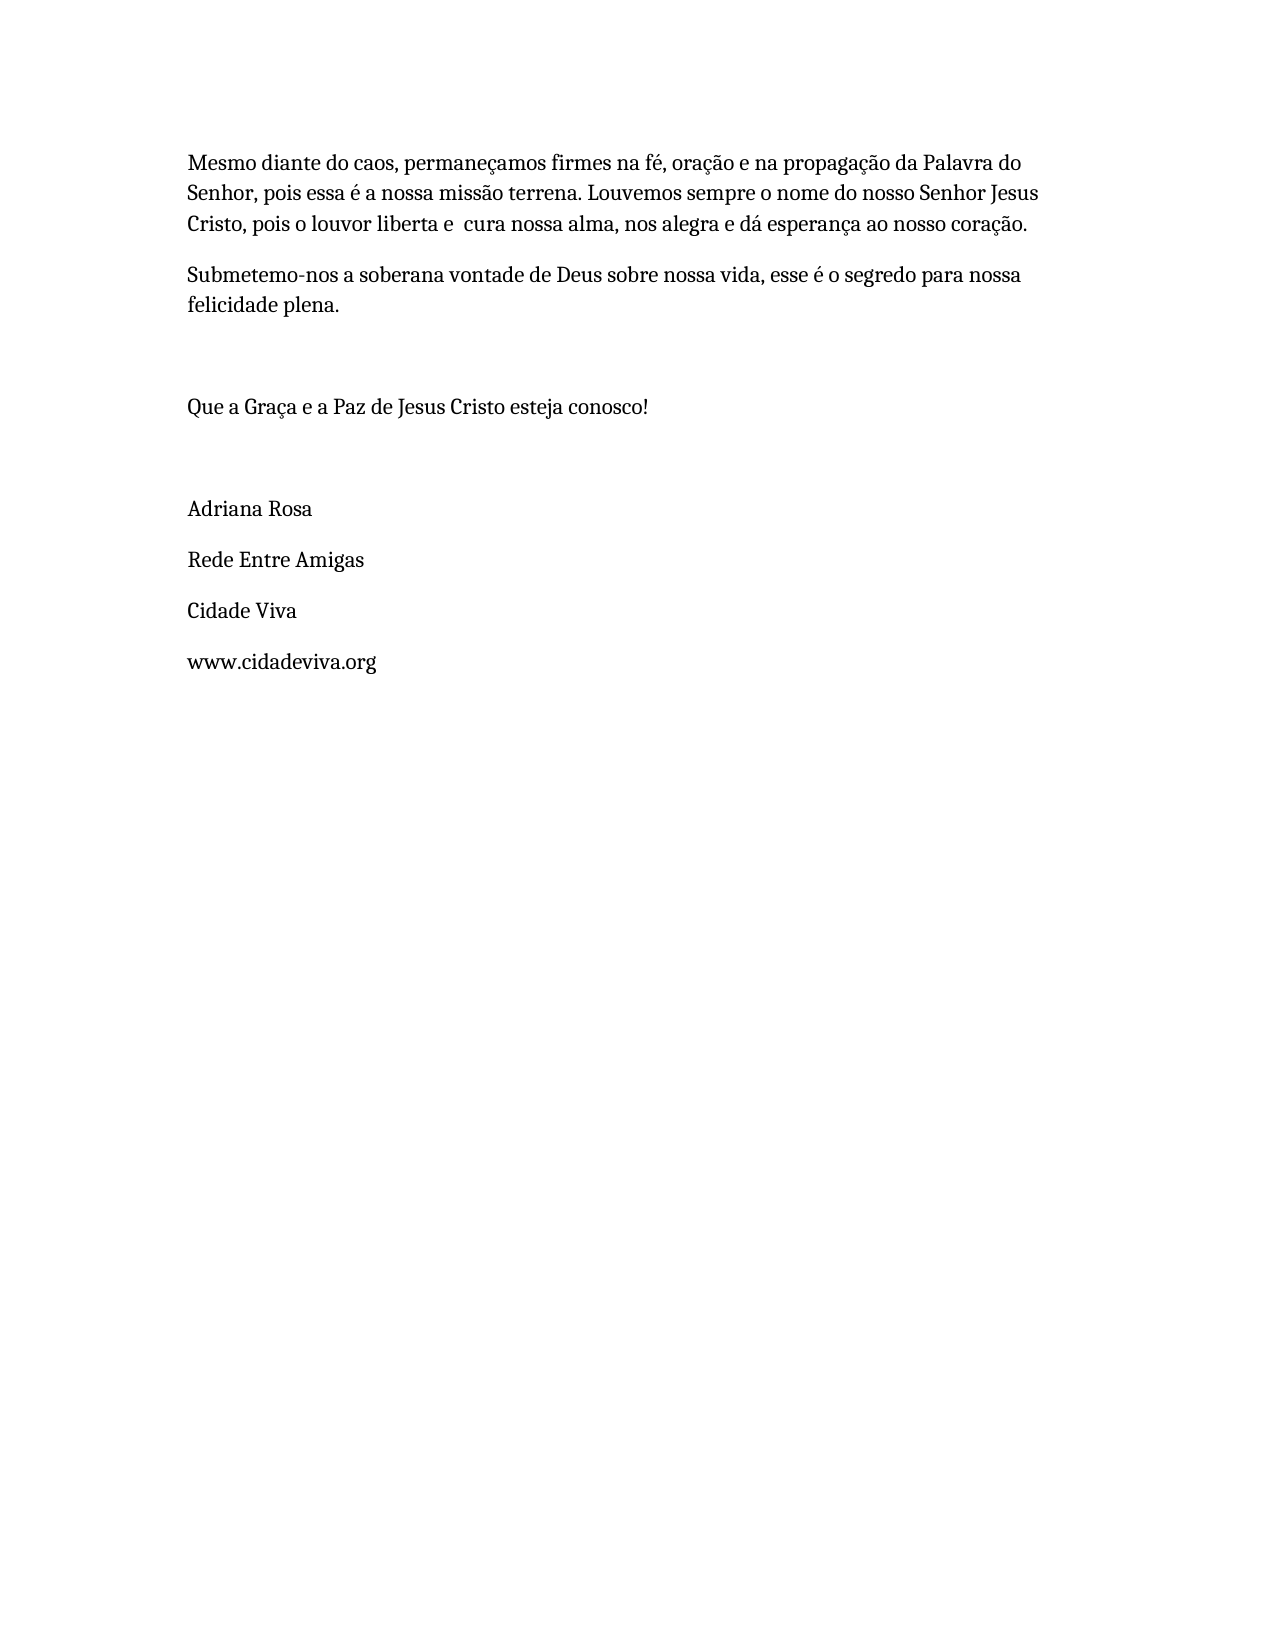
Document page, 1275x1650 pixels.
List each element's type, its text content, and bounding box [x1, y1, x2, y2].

text Cidade Viva [187, 598, 1087, 624]
text Submetemo-nos a soberana vontade de Deus sobre nossa vida, esse é o segredo para nossa felicidade plena. [187, 261, 1087, 318]
text Mesmo diante do caos, permaneçamos firmes na fé, oração e na propagação da Palavra do Senhor, pois essa é a nossa missão terrena. Louvemos sempre o nome do nosso Senhor Jesus Cristo, pois o louvor liberta e cura nossa alma, nos alegra e dá esperança ao nosso coração. [187, 150, 1087, 237]
text Rede Entre Amigas [187, 547, 1087, 573]
text Adriana Rosa [187, 496, 1087, 522]
text Que a Graça e a Paz de Jesus Cristo esteja conosco! [187, 394, 1087, 420]
text www.cidadeviva.org [187, 649, 1087, 675]
